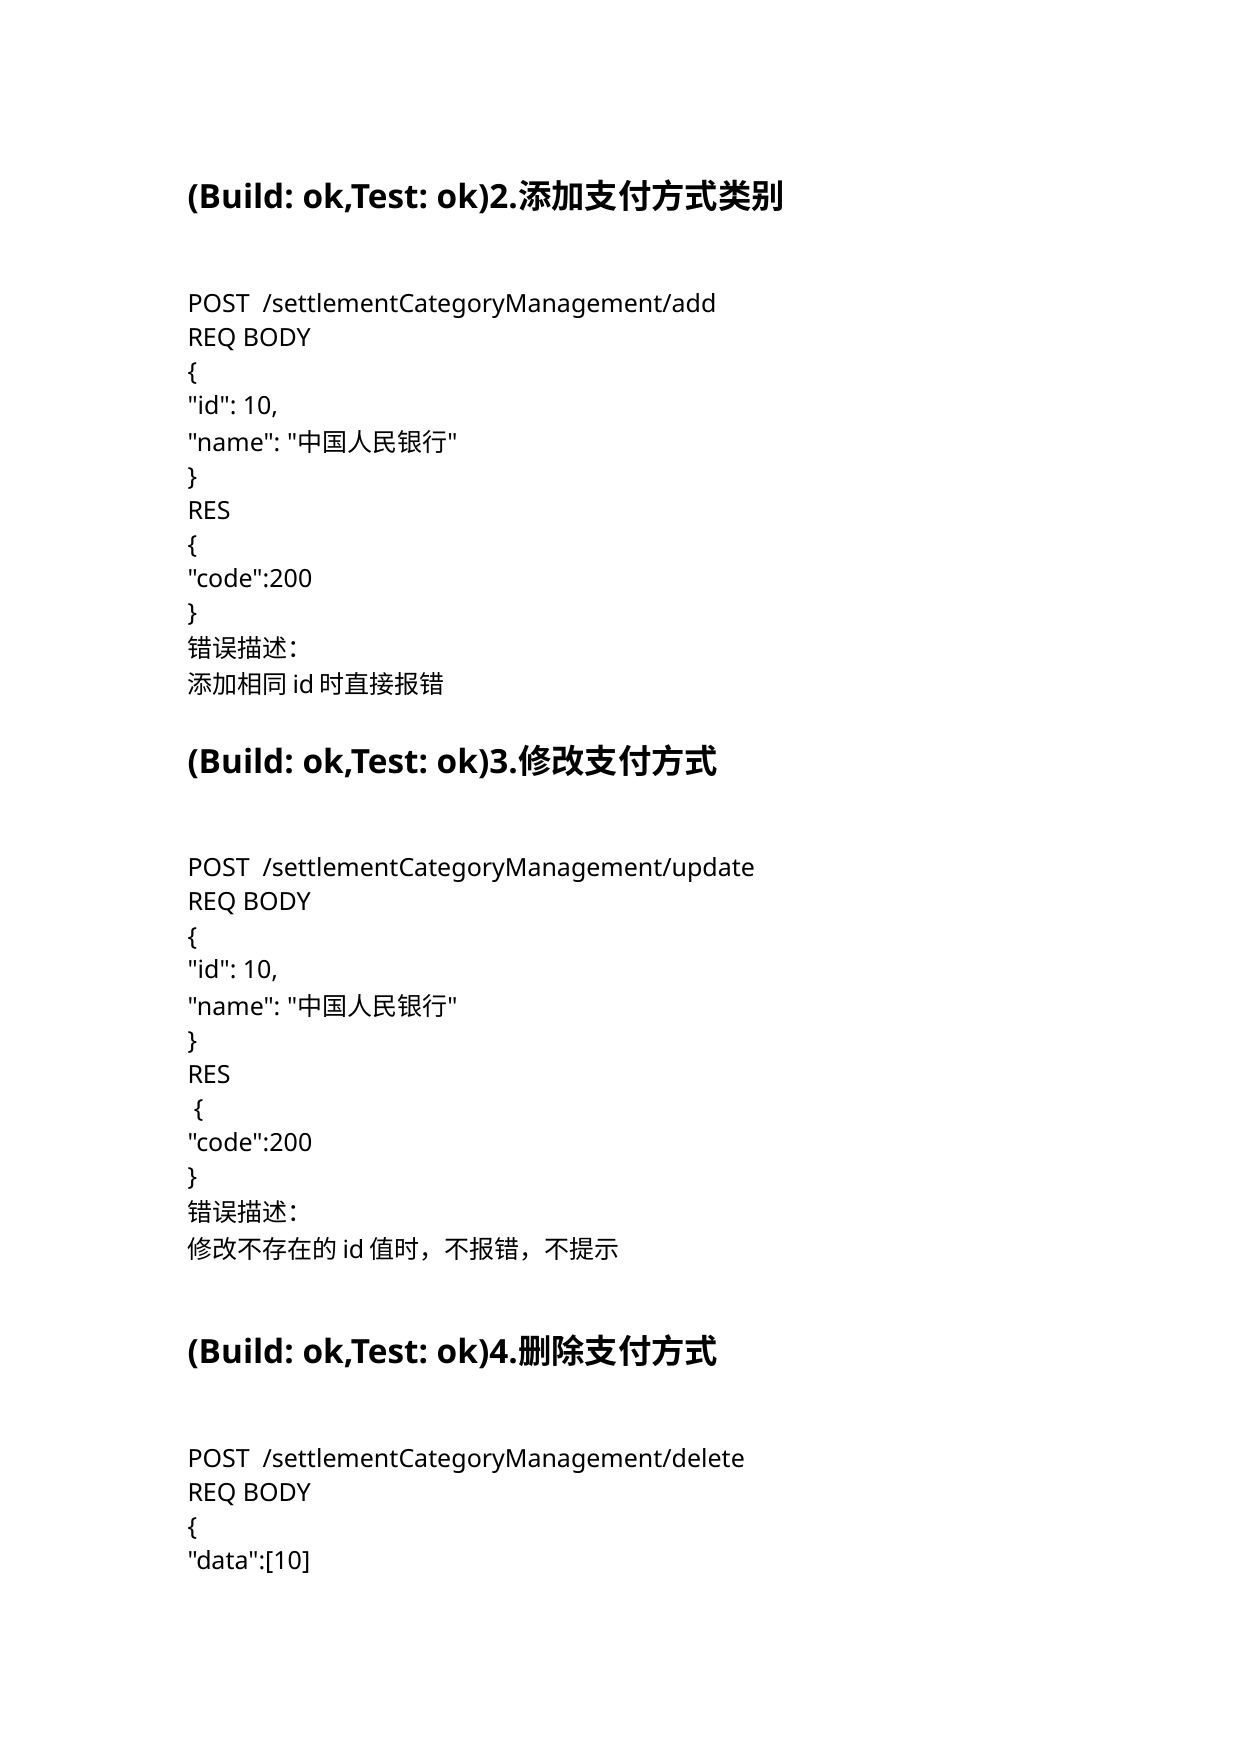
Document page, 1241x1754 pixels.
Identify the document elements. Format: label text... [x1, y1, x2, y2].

subtitle (Build: ok,Test: ok)2.添加支付方式类别 [187, 162, 1053, 227]
subtitle (Build: ok,Test: ok)3.修改支付方式 [187, 726, 1053, 791]
text POST /settlementCategoryManagement/delete [187, 1441, 1053, 1475]
text } [187, 1159, 1053, 1193]
text "id": 10, [187, 388, 1053, 422]
subtitle (Build: ok,Test: ok)4.删除支付方式 [187, 1317, 1053, 1382]
text RES [187, 492, 1053, 526]
text "id": 10, [187, 952, 1053, 986]
text POST /settlementCategoryManagement/add [187, 286, 1053, 320]
text POST /settlementCategoryManagement/update [187, 850, 1053, 884]
text } [187, 458, 1053, 492]
text "code":200 [187, 1125, 1053, 1159]
text { [187, 354, 1053, 388]
text REQ BODY [187, 320, 1053, 354]
text "name": "中国人民银行" [187, 986, 1053, 1022]
text { [187, 918, 1053, 952]
text 修改不存在的id值时，不报错，不提示 [187, 1229, 1053, 1265]
text "code":200 [187, 561, 1053, 594]
text "name": "中国人民银行" [187, 422, 1053, 458]
text "data":[10] [187, 1543, 1053, 1577]
text } [187, 594, 1053, 629]
text 错误描述： [187, 1193, 1053, 1229]
text 错误描述： [187, 629, 1053, 665]
text { [187, 1509, 1053, 1543]
text { [187, 526, 1053, 561]
text REQ BODY [187, 884, 1053, 918]
text } [187, 1022, 1053, 1057]
text RES [187, 1057, 1053, 1091]
text REQ BODY [187, 1475, 1053, 1509]
text { [187, 1091, 1053, 1125]
text 添加相同id时直接报错 [187, 665, 1053, 701]
